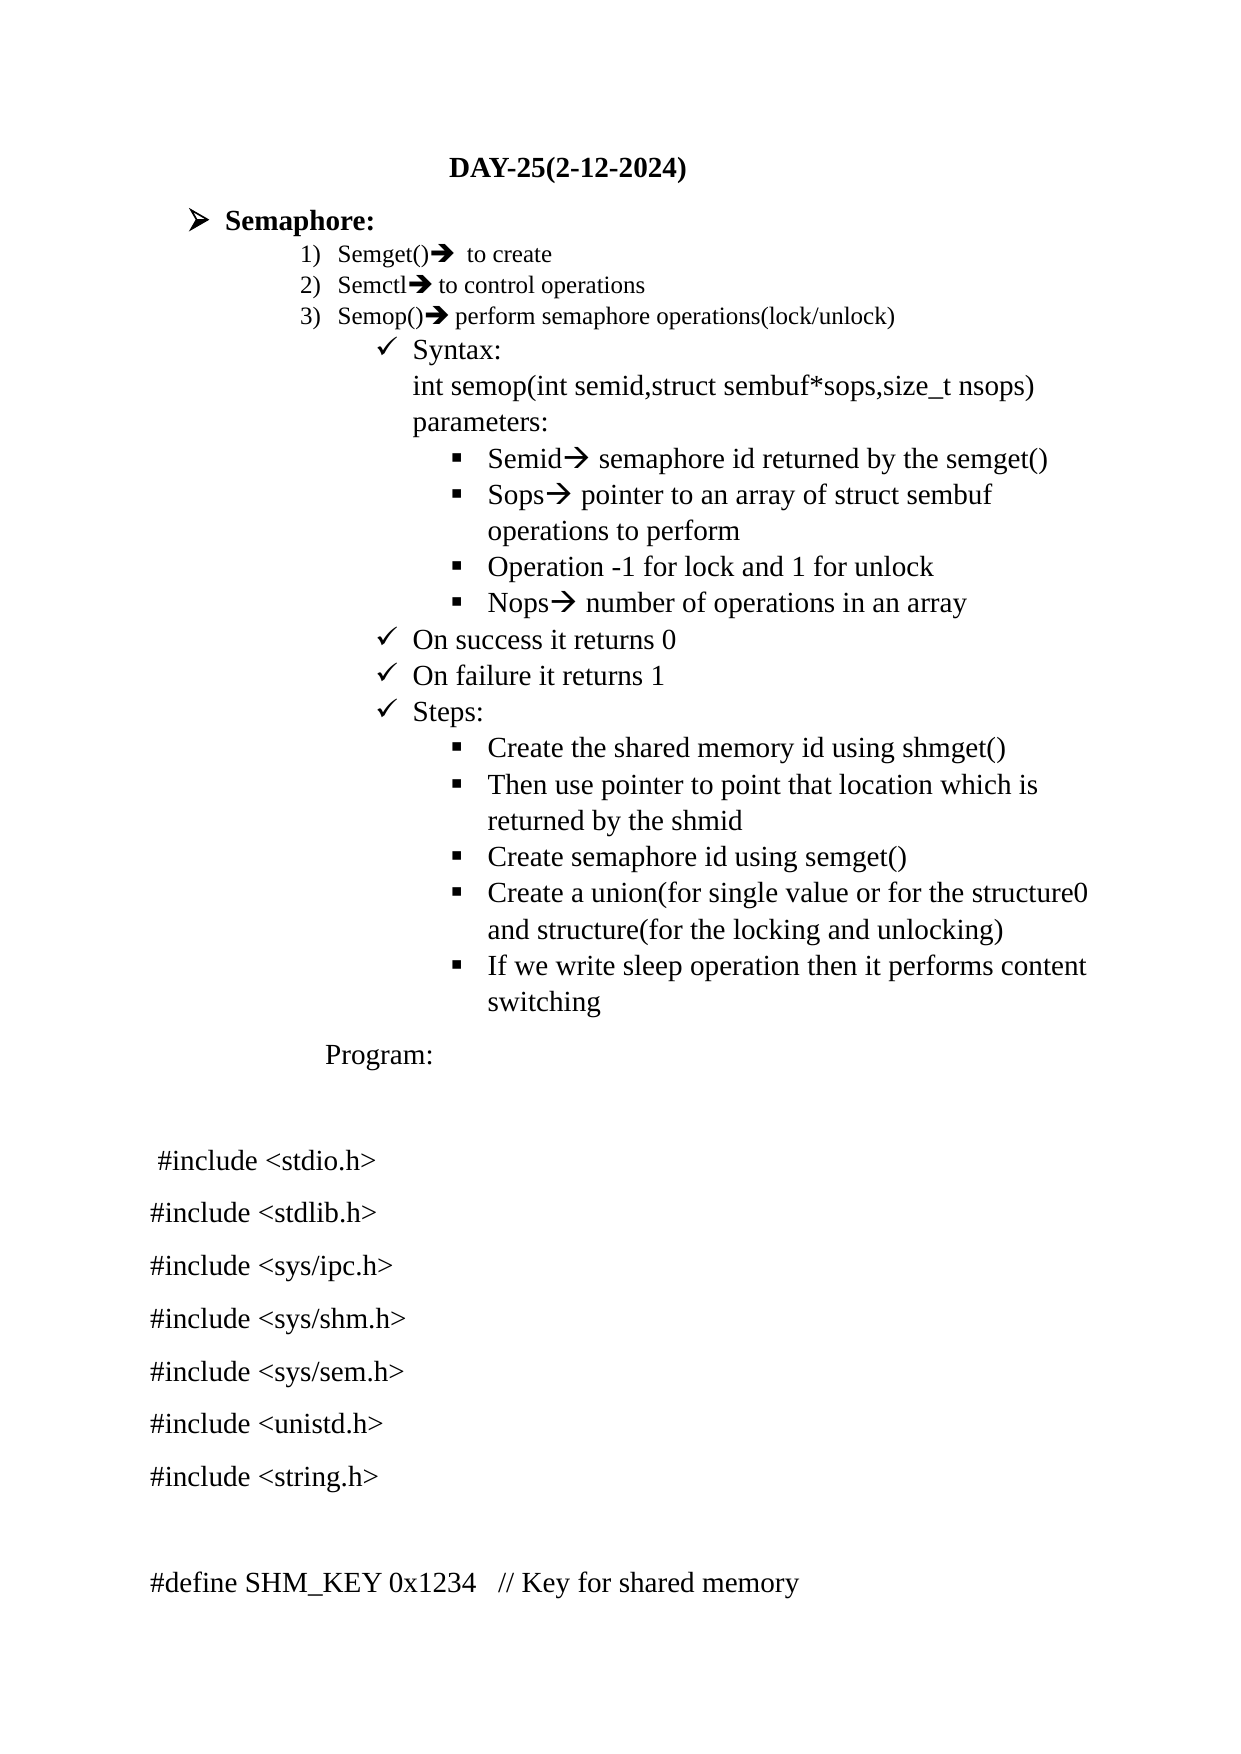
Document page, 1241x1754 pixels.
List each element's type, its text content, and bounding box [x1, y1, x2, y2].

list parameters: [412, 404, 1090, 438]
list Semget() to create [300, 239, 1090, 268]
list Nops number of operations in an array [450, 586, 1090, 619]
list Then use pointer to point that location which is returned by the shmid [450, 767, 1090, 837]
list If we write sleep operation then it performs content switching [450, 948, 1090, 1018]
list Sops pointer to an array of struct sembuf operations to perform [450, 477, 1090, 547]
text #include <stdlib.h> [150, 1195, 1090, 1229]
text #include <stdio.h> [150, 1143, 1090, 1176]
text #include <sys/ipc.h> [150, 1248, 1090, 1282]
list Semctl to control operations [300, 270, 1090, 299]
list int semop(int semid,struct sembuf*sops,size_t nsops) [412, 368, 1090, 402]
list Semop() perform semaphore operations(lock/unlock) [300, 301, 1090, 330]
text #include <unistd.h> [150, 1407, 1090, 1440]
list Steps: [375, 694, 1090, 728]
list Operation -1 for lock and 1 for unlock [450, 549, 1090, 583]
list On success it returns 0 [375, 622, 1090, 656]
text #include <sys/sem.h> [150, 1354, 1090, 1387]
text Program: [150, 1037, 1090, 1071]
list Syntax: [375, 332, 1090, 366]
list Create semaphore id using semget() [450, 839, 1090, 873]
list Create the shared memory id using shmget() [450, 731, 1090, 764]
list On failure it returns 1 [375, 658, 1090, 692]
text DAY-25(2-12-2024) [150, 150, 1090, 183]
list Create a union(for single value or for the structure0 and structure(for the locking and unlocking) [450, 876, 1090, 945]
text #define SHM_KEY 0x1234 // Key for shared memory [150, 1565, 1090, 1599]
list Semid semaphore id returned by the semget() [450, 441, 1090, 474]
text #include <string.h> [150, 1459, 1090, 1493]
list Semaphore: [187, 203, 1090, 236]
text #include <sys/shm.h> [150, 1301, 1090, 1334]
